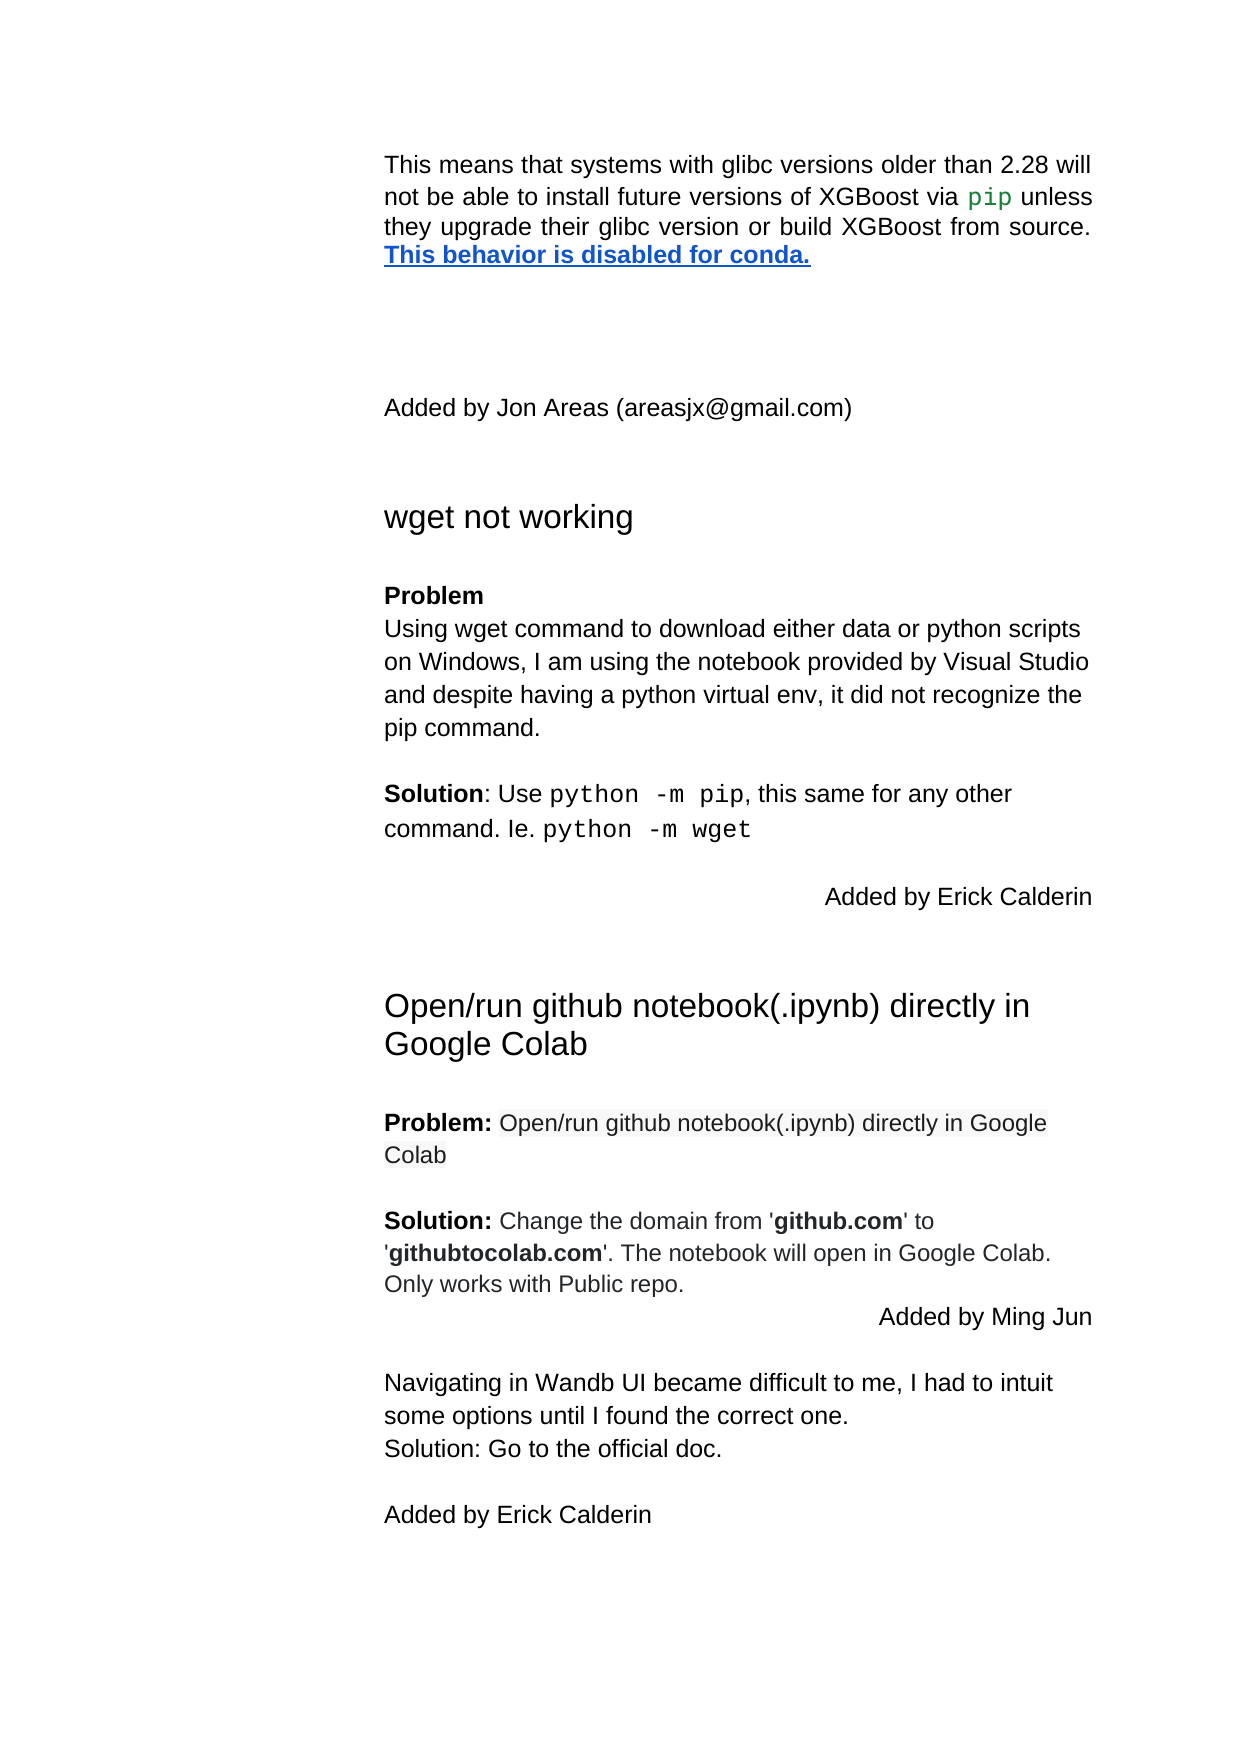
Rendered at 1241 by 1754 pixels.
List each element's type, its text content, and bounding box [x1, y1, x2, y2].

text Added by Ming Jun [384, 1302, 1093, 1331]
subtitle wget not working [384, 497, 1093, 535]
text Added by Erick Calderin [384, 1500, 1093, 1529]
text Added by Erick Calderin [384, 882, 1093, 911]
text Solution: Go to the official doc. [384, 1434, 1093, 1463]
text Solution: Change the domain from 'github.com' to 'githubtocolab.com'. The notebook will open in Google Colab. [384, 1206, 1093, 1266]
text Only works with Public repo. [384, 1270, 1093, 1298]
text Added by Jon Areas (areasjx@gmail.com) [384, 393, 1093, 422]
text Problem [384, 581, 1093, 609]
text Navigating in Wandb UI became difficult to me, I had to intuit some options until I found the correct one. [384, 1368, 1093, 1429]
text This means that systems with glibc versions older than 2.28 will not be able to install future versions of XGBoost via pip unless they upgrade their glibc version or build XGBoost from source. This behavior is disabled for conda. [384, 150, 1093, 269]
text Using wget command to download either data or python scripts on Windows, I am using the notebook provided by Visual Studio and despite having a python virtual env, it did not recognize the pip command. [384, 614, 1093, 742]
text Solution: Use python -m pip, this same for any other command. Ie. python -m wget [384, 779, 1093, 845]
text Problem: Open/run github notebook(.ipynb) directly in Google Colab [384, 1108, 1093, 1168]
subtitle Open/run github notebook(.ipynb) directly in Google Colab [384, 986, 1093, 1063]
